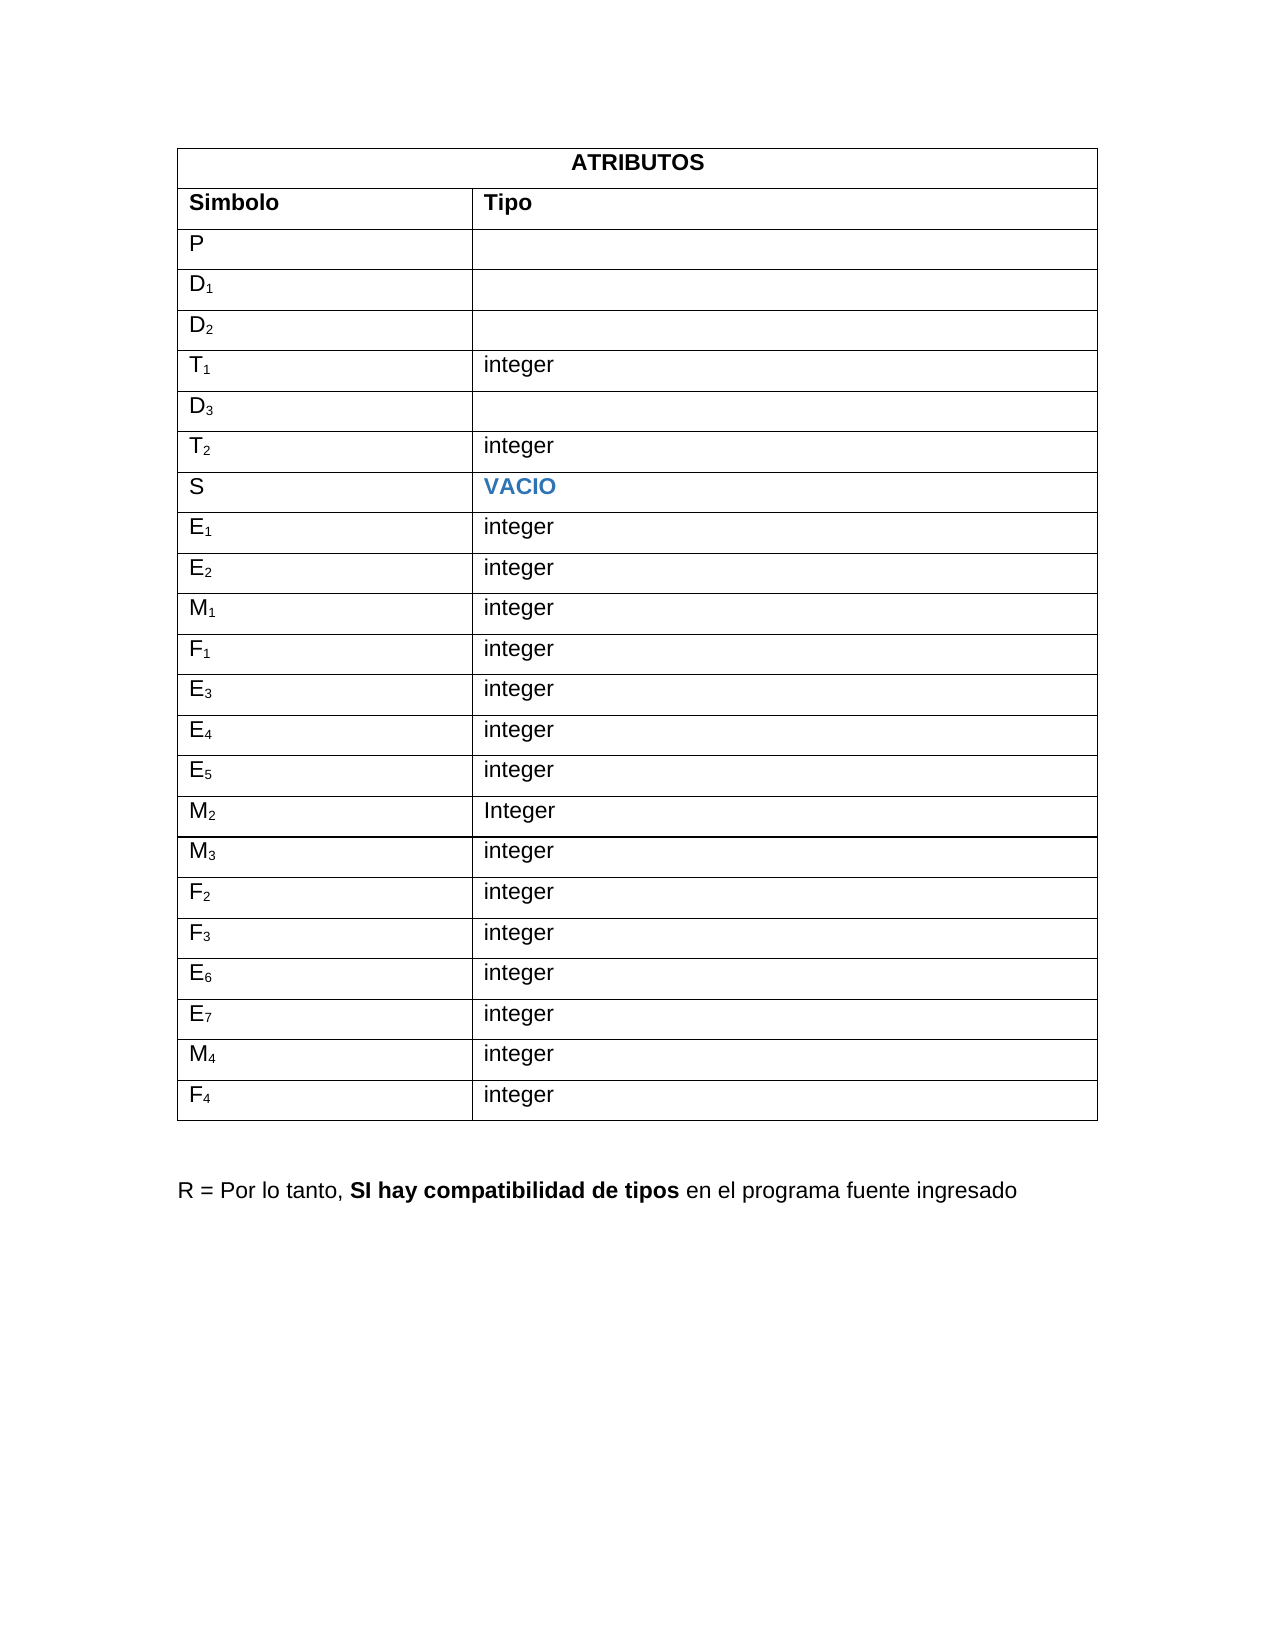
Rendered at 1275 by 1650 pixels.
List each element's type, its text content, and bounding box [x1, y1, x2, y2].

table_cell D2 [178, 311, 472, 350]
table_cell Integer [473, 797, 1097, 836]
table_cell E5 [178, 756, 472, 796]
table_cell integer [473, 878, 1097, 917]
table_cell integer [473, 675, 1097, 715]
table_cell M1 [178, 594, 472, 634]
table_cell F3 [178, 919, 472, 958]
table_cell VACIO [473, 473, 1097, 512]
table_cell integer [473, 756, 1097, 796]
table_cell [473, 392, 1097, 431]
table_cell integer [473, 959, 1097, 998]
table_cell E6 [178, 959, 472, 998]
table_header ATRIBUTOS [178, 149, 1097, 188]
table_cell T1 [178, 351, 472, 391]
table_cell E1 [178, 513, 472, 553]
table_cell T2 [178, 432, 472, 472]
table_cell M3 [178, 838, 472, 877]
table_cell F2 [178, 878, 472, 917]
table_cell integer [473, 838, 1097, 877]
table_cell integer [473, 594, 1097, 634]
table_cell integer [473, 432, 1097, 472]
table_cell Simbolo [178, 189, 472, 229]
table_cell D1 [178, 270, 472, 310]
text R = Por lo tanto, SI hay compatibilidad de tipos en el programa fuente ingresado [177, 1177, 1098, 1204]
table_cell E3 [178, 675, 472, 715]
table_cell E2 [178, 554, 472, 593]
table_cell E7 [178, 1000, 472, 1039]
table_cell integer [473, 351, 1097, 391]
table_cell Tipo [473, 189, 1097, 229]
table_cell [473, 311, 1097, 350]
table_cell P [178, 230, 472, 269]
table_cell [473, 270, 1097, 310]
table_cell integer [473, 1040, 1097, 1079]
table_cell E4 [178, 716, 472, 755]
table_cell integer [473, 919, 1097, 958]
table_cell S [178, 473, 472, 512]
table_cell D3 [178, 392, 472, 431]
table_cell integer [473, 716, 1097, 755]
table_cell [473, 230, 1097, 269]
table_cell integer [473, 635, 1097, 674]
table_cell M2 [178, 797, 472, 836]
table_cell integer [473, 554, 1097, 593]
table_cell M4 [178, 1040, 472, 1079]
table_cell integer [473, 1000, 1097, 1039]
table_cell integer [473, 513, 1097, 553]
table_cell F1 [178, 635, 472, 674]
table_cell F4 [178, 1081, 472, 1120]
table_cell integer [473, 1081, 1097, 1120]
